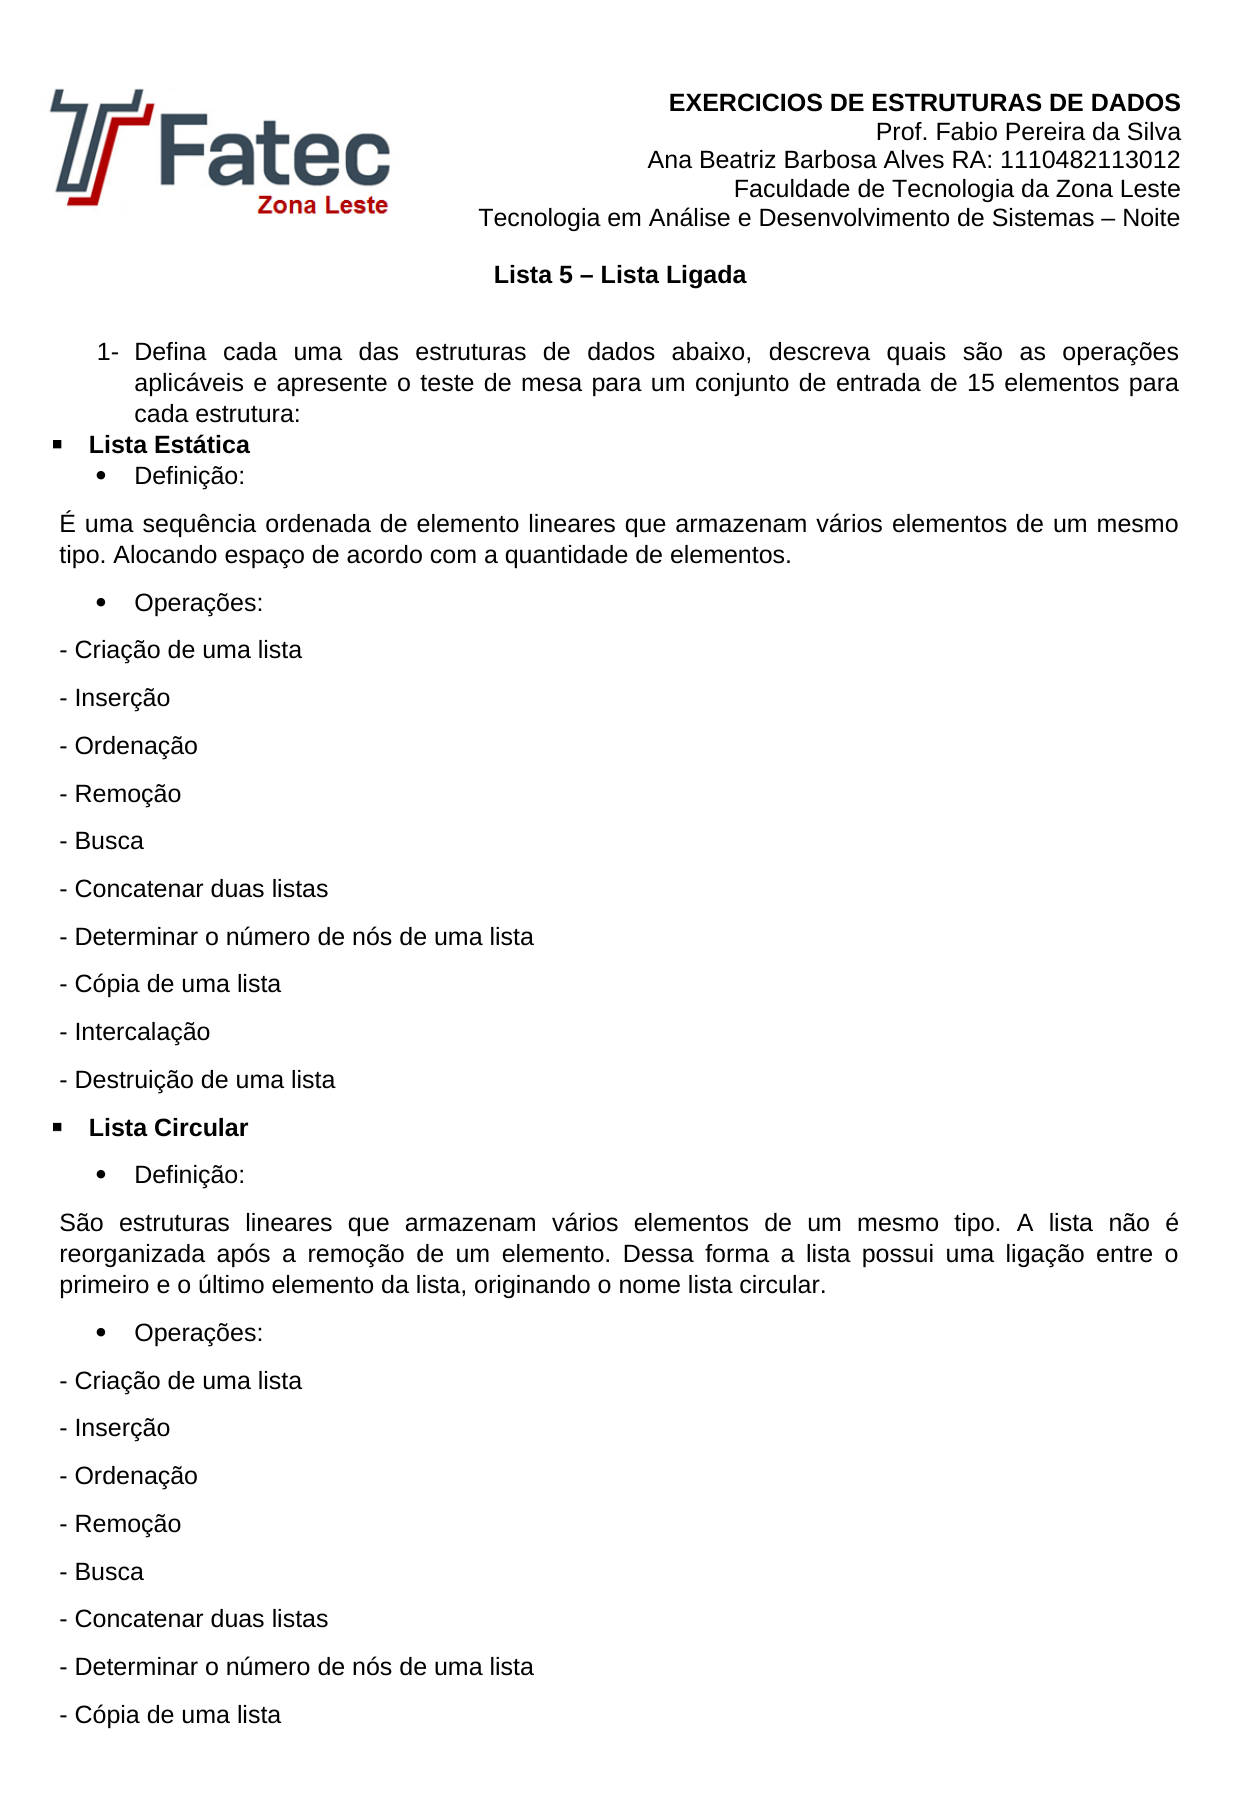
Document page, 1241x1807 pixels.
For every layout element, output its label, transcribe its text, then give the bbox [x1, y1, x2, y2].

text - Criação de uma lista [59, 635, 1181, 664]
text EXERCICIOS DE ESTRUTURAS DE DADOS [398, 88, 1181, 117]
text - Determinar o número de nós de uma lista [59, 1652, 1181, 1681]
list Lista Estática [51, 430, 1181, 459]
text Tecnologia em Análise e Desenvolvimento de Sistemas – Noite [59, 203, 1181, 232]
text - Intercalação [59, 1017, 1181, 1046]
list Lista Circular [51, 1112, 1181, 1141]
text São estruturas lineares que armazenam vários elementos de um mesmo tipo. A lista não é reorganizada após a remoção de um elemento. Dessa forma a lista possui uma ligação entre o primeiro e o último elemento da lista, originando o nome lista circular. [59, 1208, 1181, 1299]
text Ana Beatriz Barbosa Alves RA: 1110482113012 [398, 145, 1181, 174]
text É uma sequência ordenada de elemento lineares que armazenam vários elementos de um mesmo tipo. Alocando espaço de acordo com a quantidade de elementos. [59, 509, 1181, 569]
list Definição: [97, 461, 1181, 490]
list Definição: [97, 1160, 1181, 1189]
list Operações: [97, 588, 1181, 616]
text Lista 5 – Lista Ligada [59, 260, 1181, 289]
text - Busca [59, 1557, 1181, 1585]
text - Concatenar duas listas [59, 874, 1181, 903]
list Defina cada uma das estruturas de dados abaixo, descreva quais são as operações aplicáveis e apresente o teste de mesa para um conjunto de entrada de 15 elementos para cada estrutura: [97, 337, 1181, 428]
text - Destruição de uma lista [59, 1065, 1181, 1093]
text - Determinar o número de nós de uma lista [59, 922, 1181, 950]
text - Ordenação [59, 731, 1181, 759]
text - Ordenação [59, 1461, 1181, 1490]
text - Inserção [59, 1413, 1181, 1442]
picture [38, 75, 398, 222]
text - Concatenar duas listas [59, 1604, 1181, 1633]
text - Remoção [59, 778, 1181, 807]
text - Remoção [59, 1509, 1181, 1538]
text - Busca [59, 826, 1181, 855]
text - Criação de uma lista [59, 1366, 1181, 1394]
text - Cópia de uma lista [59, 1700, 1181, 1728]
text Prof. Fabio Pereira da Silva [398, 117, 1181, 145]
text - Cópia de uma lista [59, 969, 1181, 998]
text Faculdade de Tecnologia da Zona Leste [398, 174, 1181, 203]
text - Inserção [59, 683, 1181, 712]
list Operações: [97, 1318, 1181, 1347]
